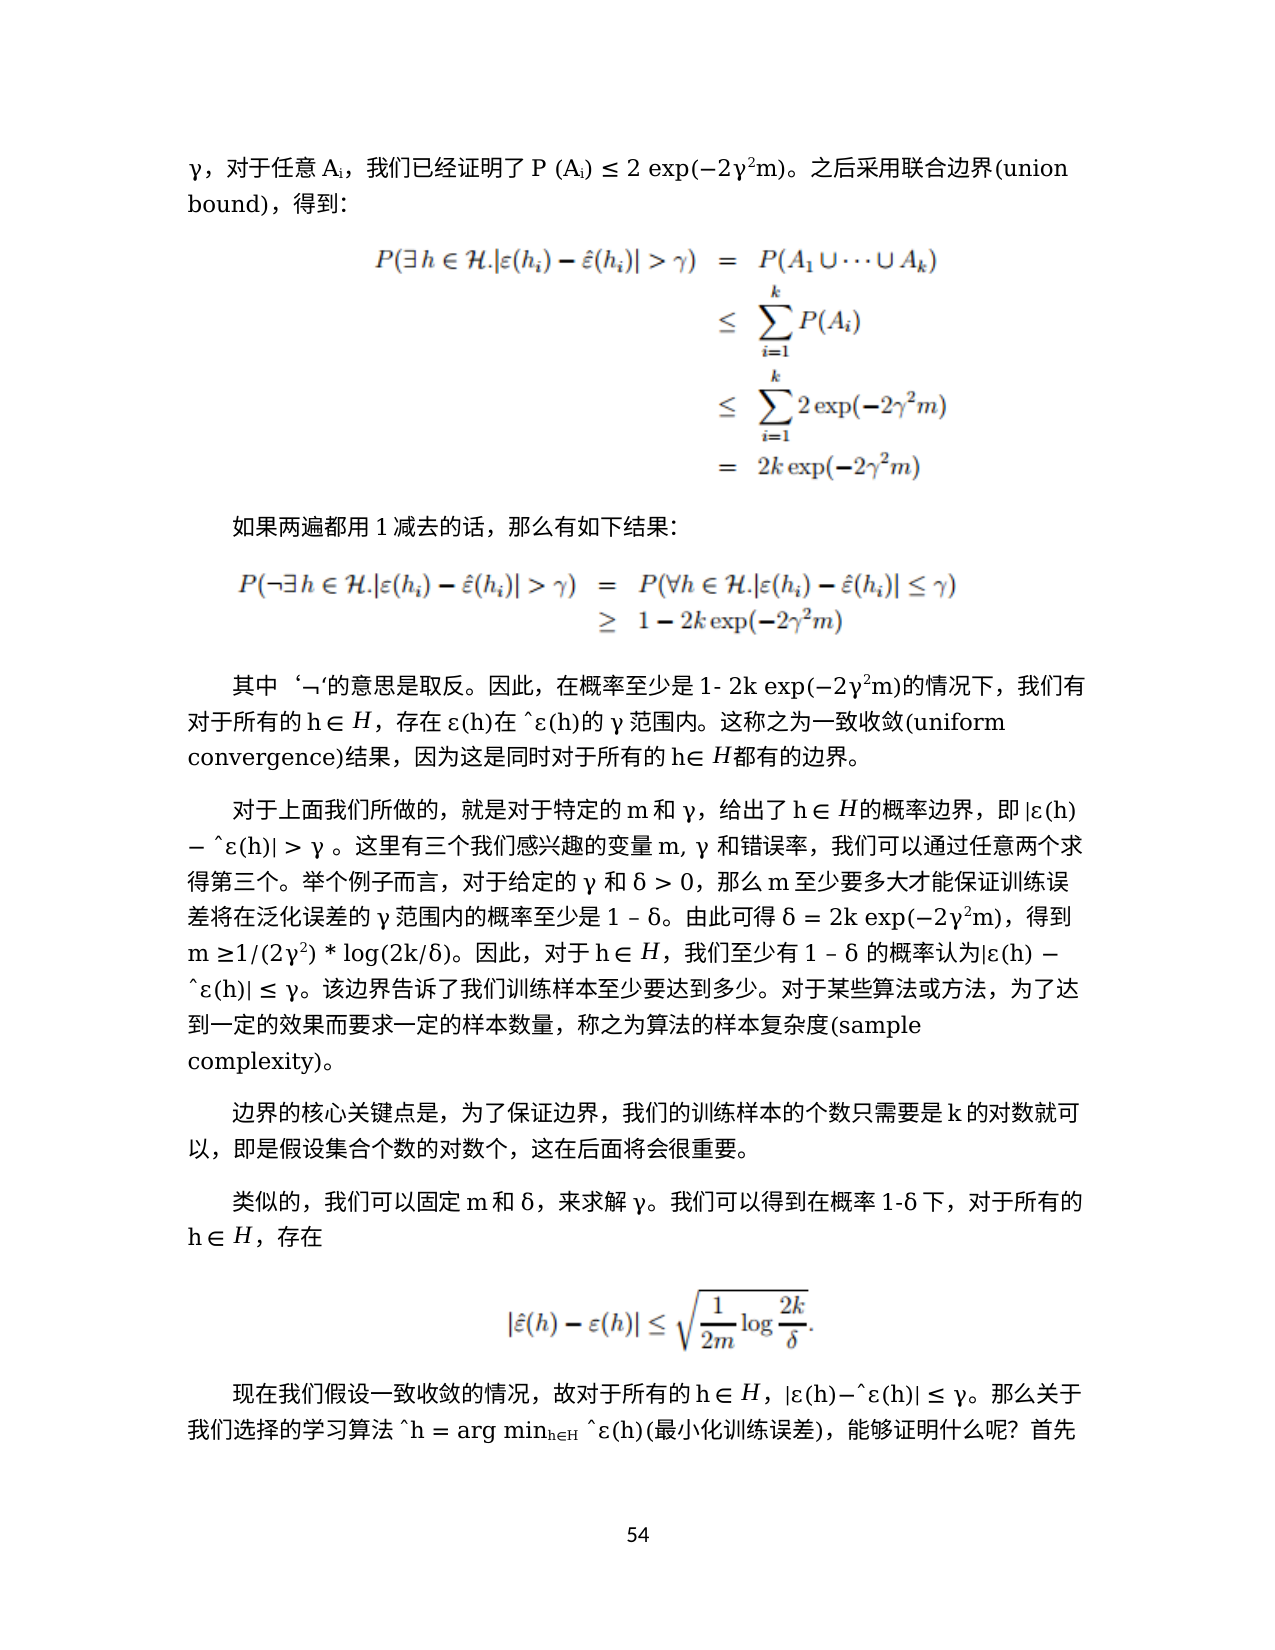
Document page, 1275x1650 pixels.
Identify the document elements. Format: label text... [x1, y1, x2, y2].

text 类似的，我们可以固定m和δ，来求解γ。我们可以得到在概率1-δ下，对于所有的h ∈ ，存在 [187, 1183, 1087, 1252]
picture [232, 561, 967, 649]
text 边界的核心关键点是，为了保证边界，我们的训练样本的个数只需要是k的对数就可以，即是假设集合个数的对数个，这在后面将会很重要。 [187, 1095, 1087, 1164]
text 其中‘¬‘的意思是取反。因此，在概率至少是1- 2k exp(−2γ2m)的情况下，我们有对于所有的h ∈ ，存在ε(h)在 ˆε(h)的γ范围内。这称之为一致收敛(uniform convergence)结果，因为这是同时对于所有的h∈ 都有的边界。 [187, 668, 1087, 772]
picture [502, 1271, 818, 1358]
text 如果两遍都用1减去的话，那么有如下结果： [187, 509, 1087, 542]
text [187, 1376, 1087, 1445]
text 对于上面我们所做的，就是对于特定的m和 γ，给出了h ∈ 的概率边界，即 |ε(h) − ˆε(h)| > γ 。这里有三个我们感兴趣的变量m, γ 和错误率，我们可以通过任意两个求得第三个。举个例子而言，对于给定的γ 和δ > 0，那么m至少要多大才能保证训练误差将在泛化误差的γ范围内的概率至少是1 – δ。由此可得δ = 2k exp(−2γ2m)，得到m ≥1/(2γ2) * log(2k/δ)。因此，对于h ∈ ，我们至少有1 – δ 的概率认为|ε(h) − ˆε(h)| ≤ γ。该边界告诉了我们训练样本至少要达到多少。对于某些算法或方法，为了达到一定的效果而要求一定的样本数量，称之为算法的样本复杂度(sample complexity)。 [187, 792, 1087, 1076]
picture [363, 238, 957, 490]
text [187, 150, 1087, 219]
